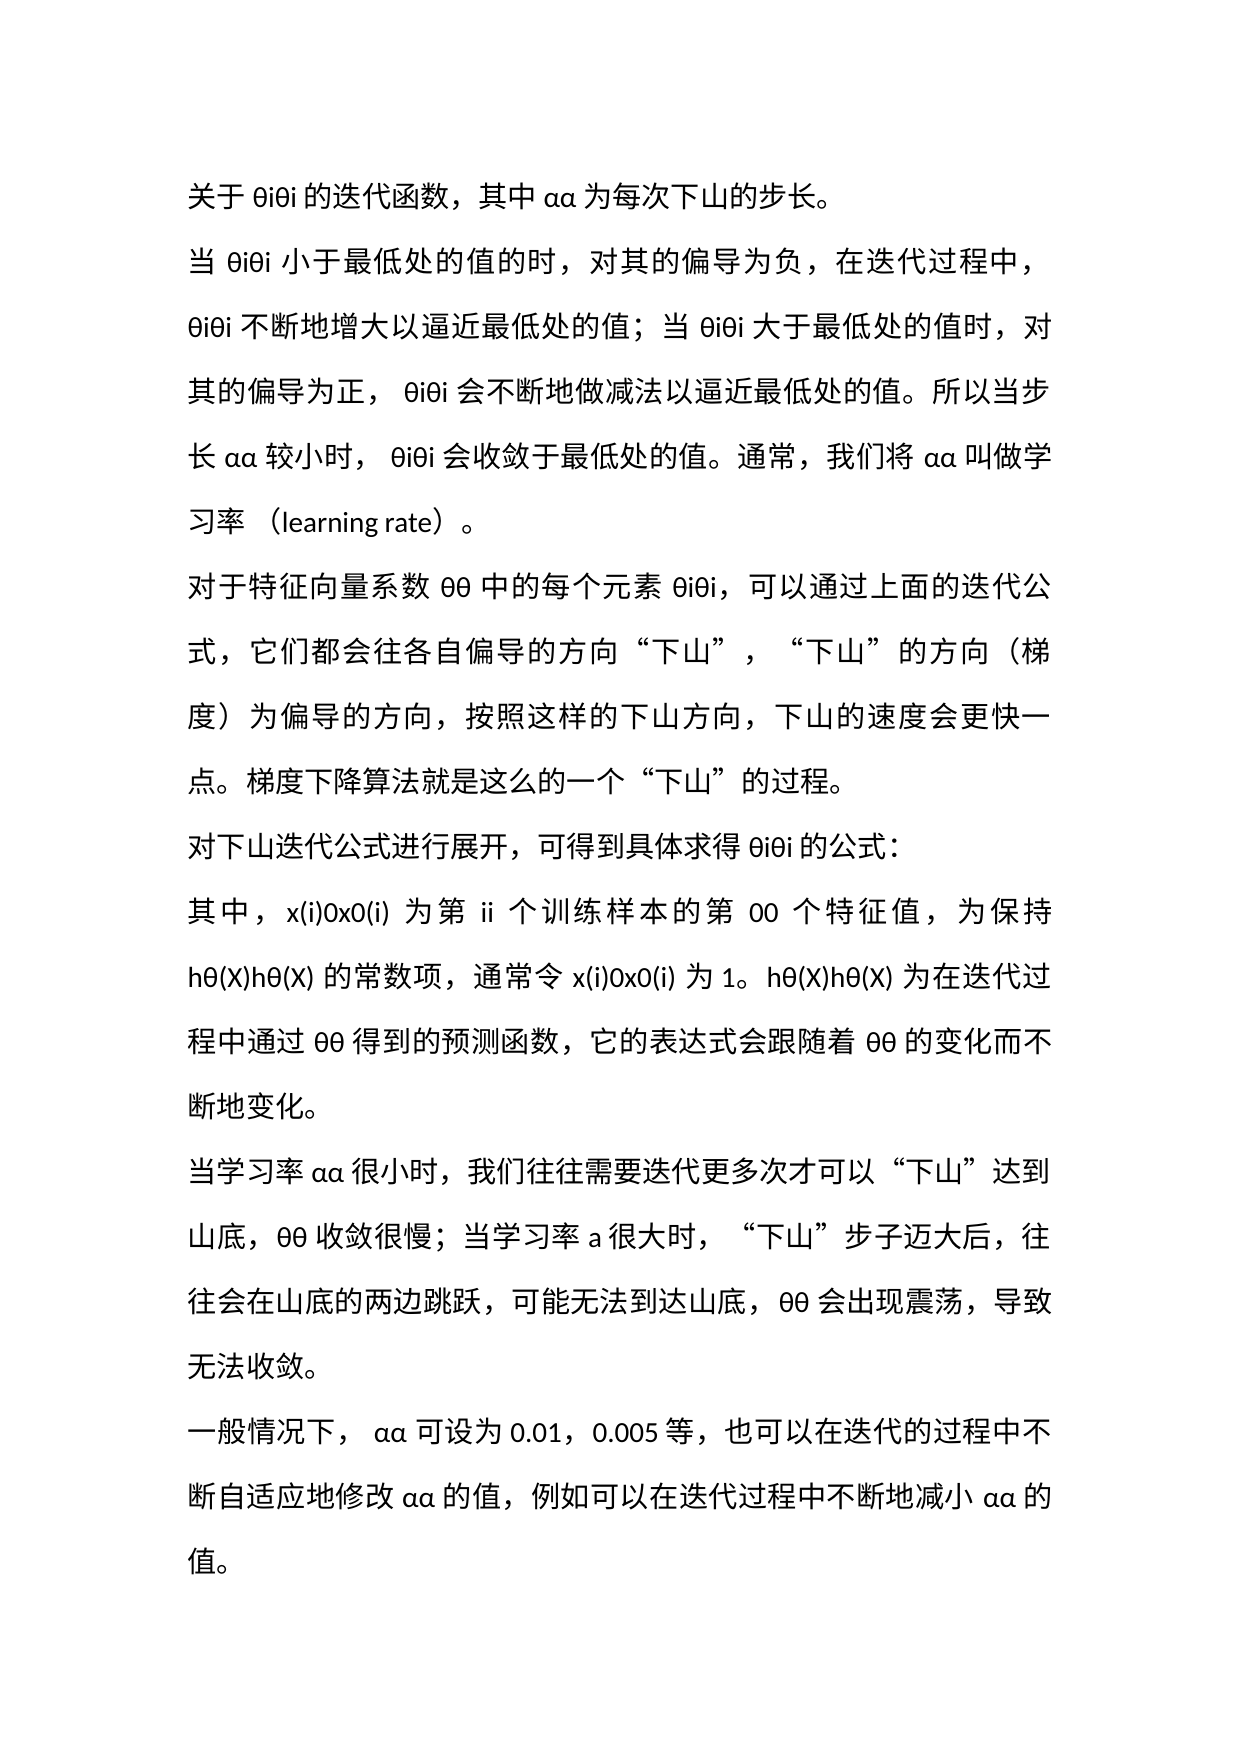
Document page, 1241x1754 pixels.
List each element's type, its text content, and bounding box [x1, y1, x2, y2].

text 当学习率 αα 很小时，我们往往需要迭代更多次才可以“下山”达到山底，θθ 收敛很慢；当学习率a很大时，“下山”步子迈大后，往往会在山底的两边跳跃，可能无法到达山底，θθ 会出现震荡，导致无法收敛。 [187, 1137, 1053, 1397]
text 对下山迭代公式进行展开，可得到具体求得 θiθi 的公式： [187, 812, 1053, 877]
text 对于特征向量系数 θθ 中的每个元素 θiθi，可以通过上面的迭代公式，它们都会往各自偏导的方向“下山”，“下山”的方向（梯度）为偏导的方向，按照这样的下山方向，下山的速度会更快一点。梯度下降算法就是这么的一个“下山”的过程。 [187, 552, 1053, 812]
text 当 θiθi 小于最低处的值的时，对其的偏导为负，在迭代过程中， θiθi 不断地增大以逼近最低处的值；当 θiθi 大于最低处的值时，对其的偏导为正， θiθi 会不断地做减法以逼近最低处的值。所以当步长 αα 较小时， θiθi 会收敛于最低处的值。通常，我们将 αα 叫做学习率 （learning rate）。 [187, 227, 1053, 552]
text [187, 162, 1053, 227]
text 一般情况下， αα 可设为0.01，0.005等，也可以在迭代的过程中不断自适应地修改 αα 的值，例如可以在迭代过程中不断地减小 αα 的值。 [187, 1397, 1053, 1592]
text 其中，x(i)0x0(i) 为第 ii 个训练样本的第 00 个特征值，为保持 hθ(X)hθ(X) 的常数项，通常令 x(i)0x0(i) 为1。hθ(X)hθ(X) 为在迭代过程中通过 θθ 得到的预测函数，它的表达式会跟随着 θθ 的变化而不断地变化。 [187, 877, 1053, 1137]
